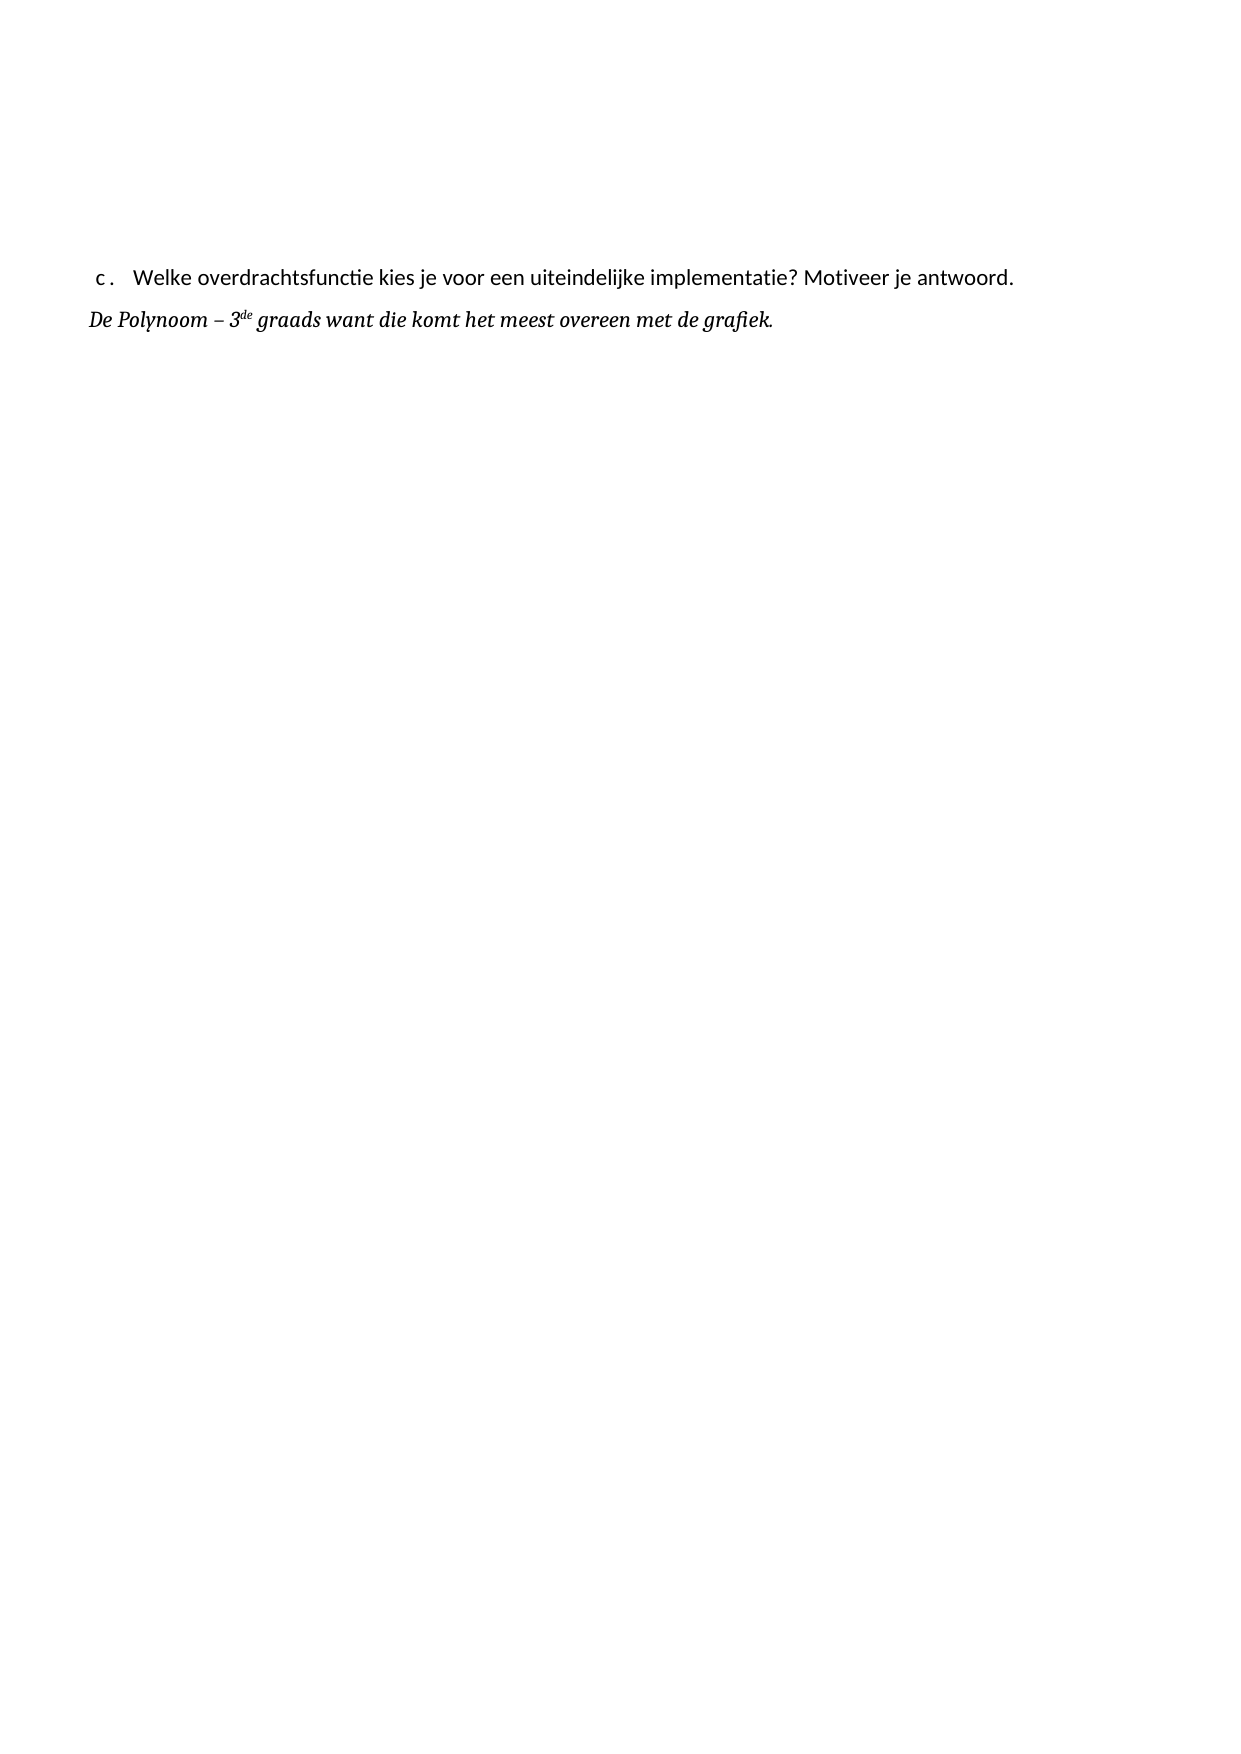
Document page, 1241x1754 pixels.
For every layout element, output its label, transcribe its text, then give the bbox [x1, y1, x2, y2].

list Welke overdrachtsfunctie kies je voor een uiteindelijke implementatie? Motiveer je antwoord. [95, 263, 1138, 291]
text De Polynoom – 3de graads want die komt het meest overeen met de grafiek. [88, 307, 1138, 334]
